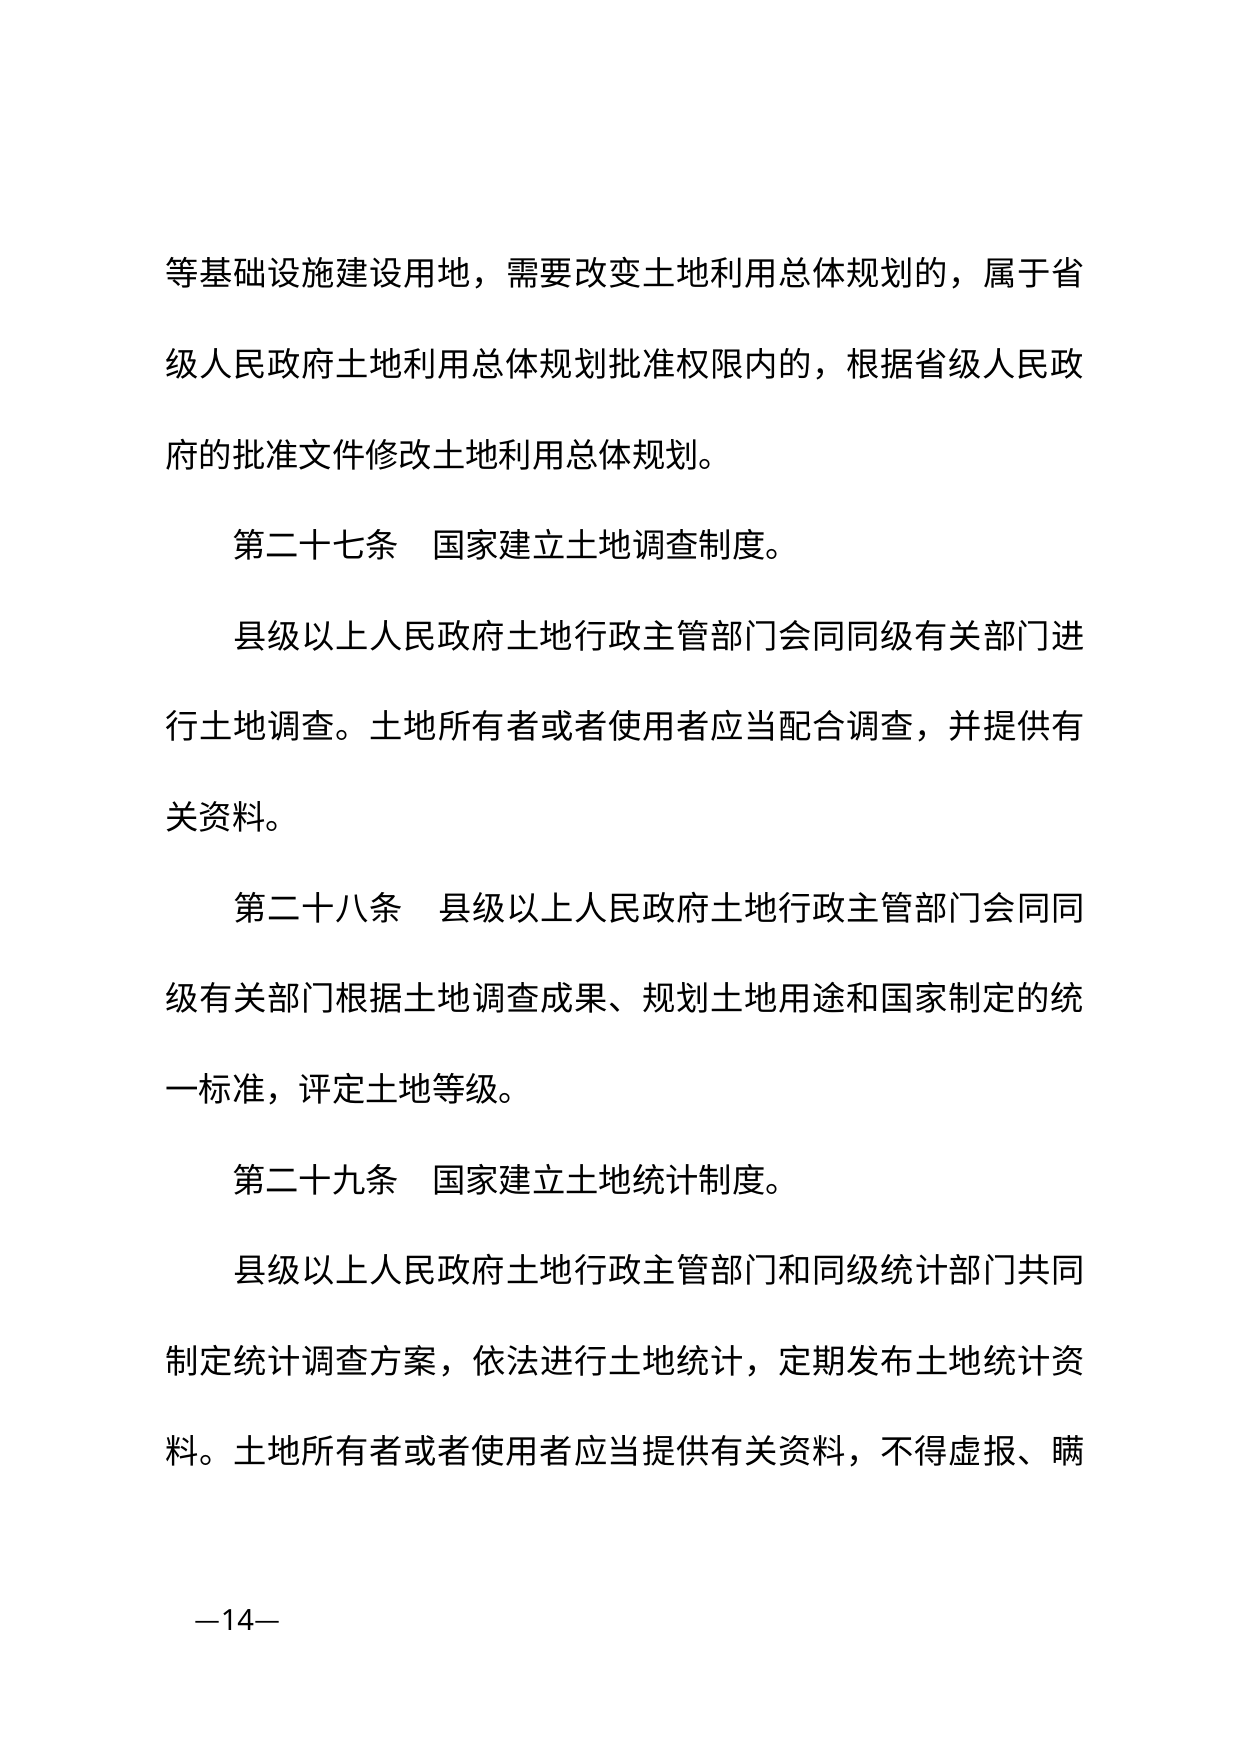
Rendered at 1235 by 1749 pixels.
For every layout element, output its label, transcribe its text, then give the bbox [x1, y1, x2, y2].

text 第二十九条 国家建立土地统计制度。 [165, 1132, 1087, 1223]
text 第二十八条 县级以上人民政府土地行政主管部门会同同级有关部门根据土地调查成果、规划土地用途和国家制定的统一标准，评定土地等级。 [165, 860, 1087, 1132]
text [165, 1223, 1087, 1495]
text 第二十七条 国家建立土地调查制度。 [165, 498, 1087, 588]
text 县级以上人民政府土地行政主管部门会同同级有关部门进行土地调查。土地所有者或者使用者应当配合调查，并提供有关资料。 [165, 588, 1087, 860]
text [165, 226, 1087, 498]
